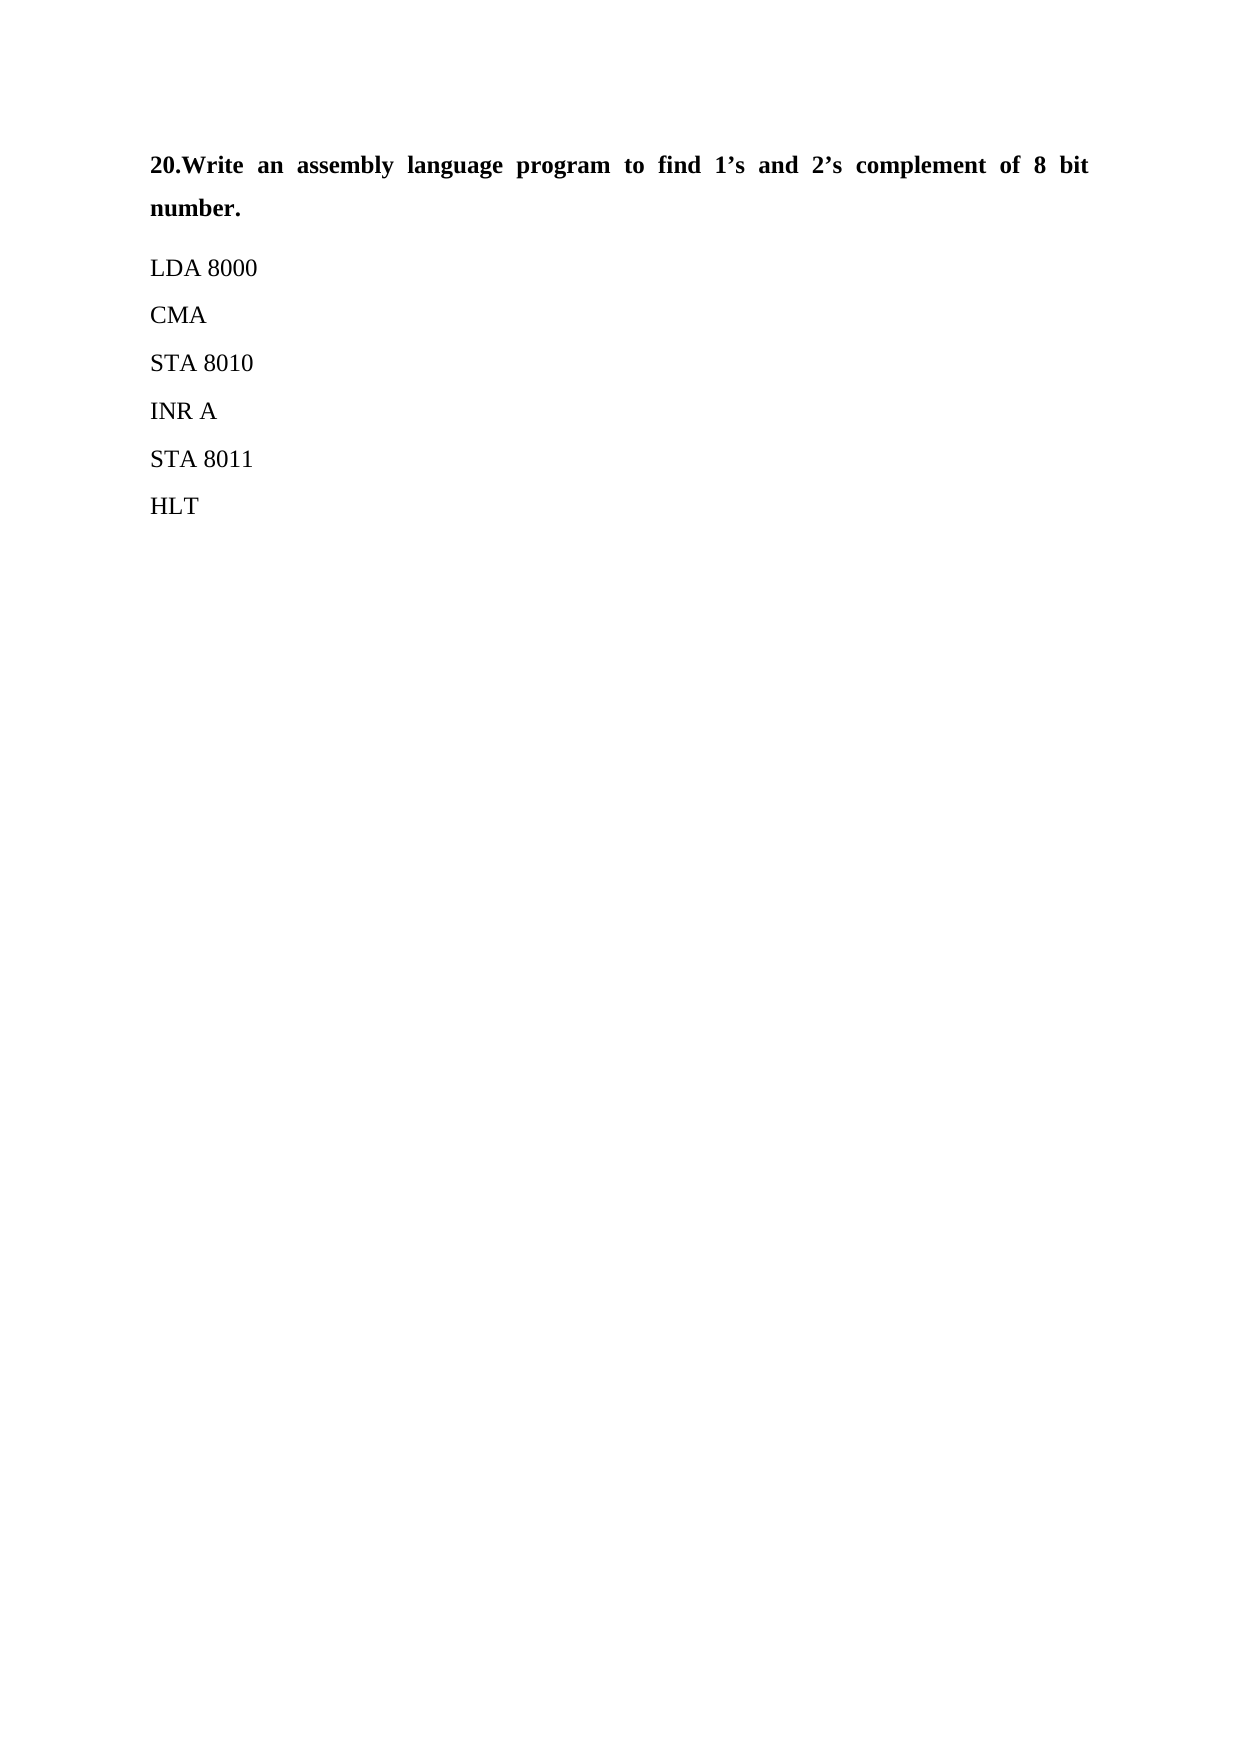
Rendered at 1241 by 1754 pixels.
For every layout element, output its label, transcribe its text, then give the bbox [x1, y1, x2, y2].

text STA 8010 [150, 348, 1090, 377]
text LDA 8000 [150, 253, 1090, 282]
text HLT [150, 491, 1090, 520]
text STA 8011 [150, 444, 1090, 472]
text 20.Write an assembly language program to find 1’s and 2’s complement of 8 bit number. [150, 150, 1090, 222]
text CMA [150, 301, 1090, 329]
text INR A [150, 396, 1090, 425]
